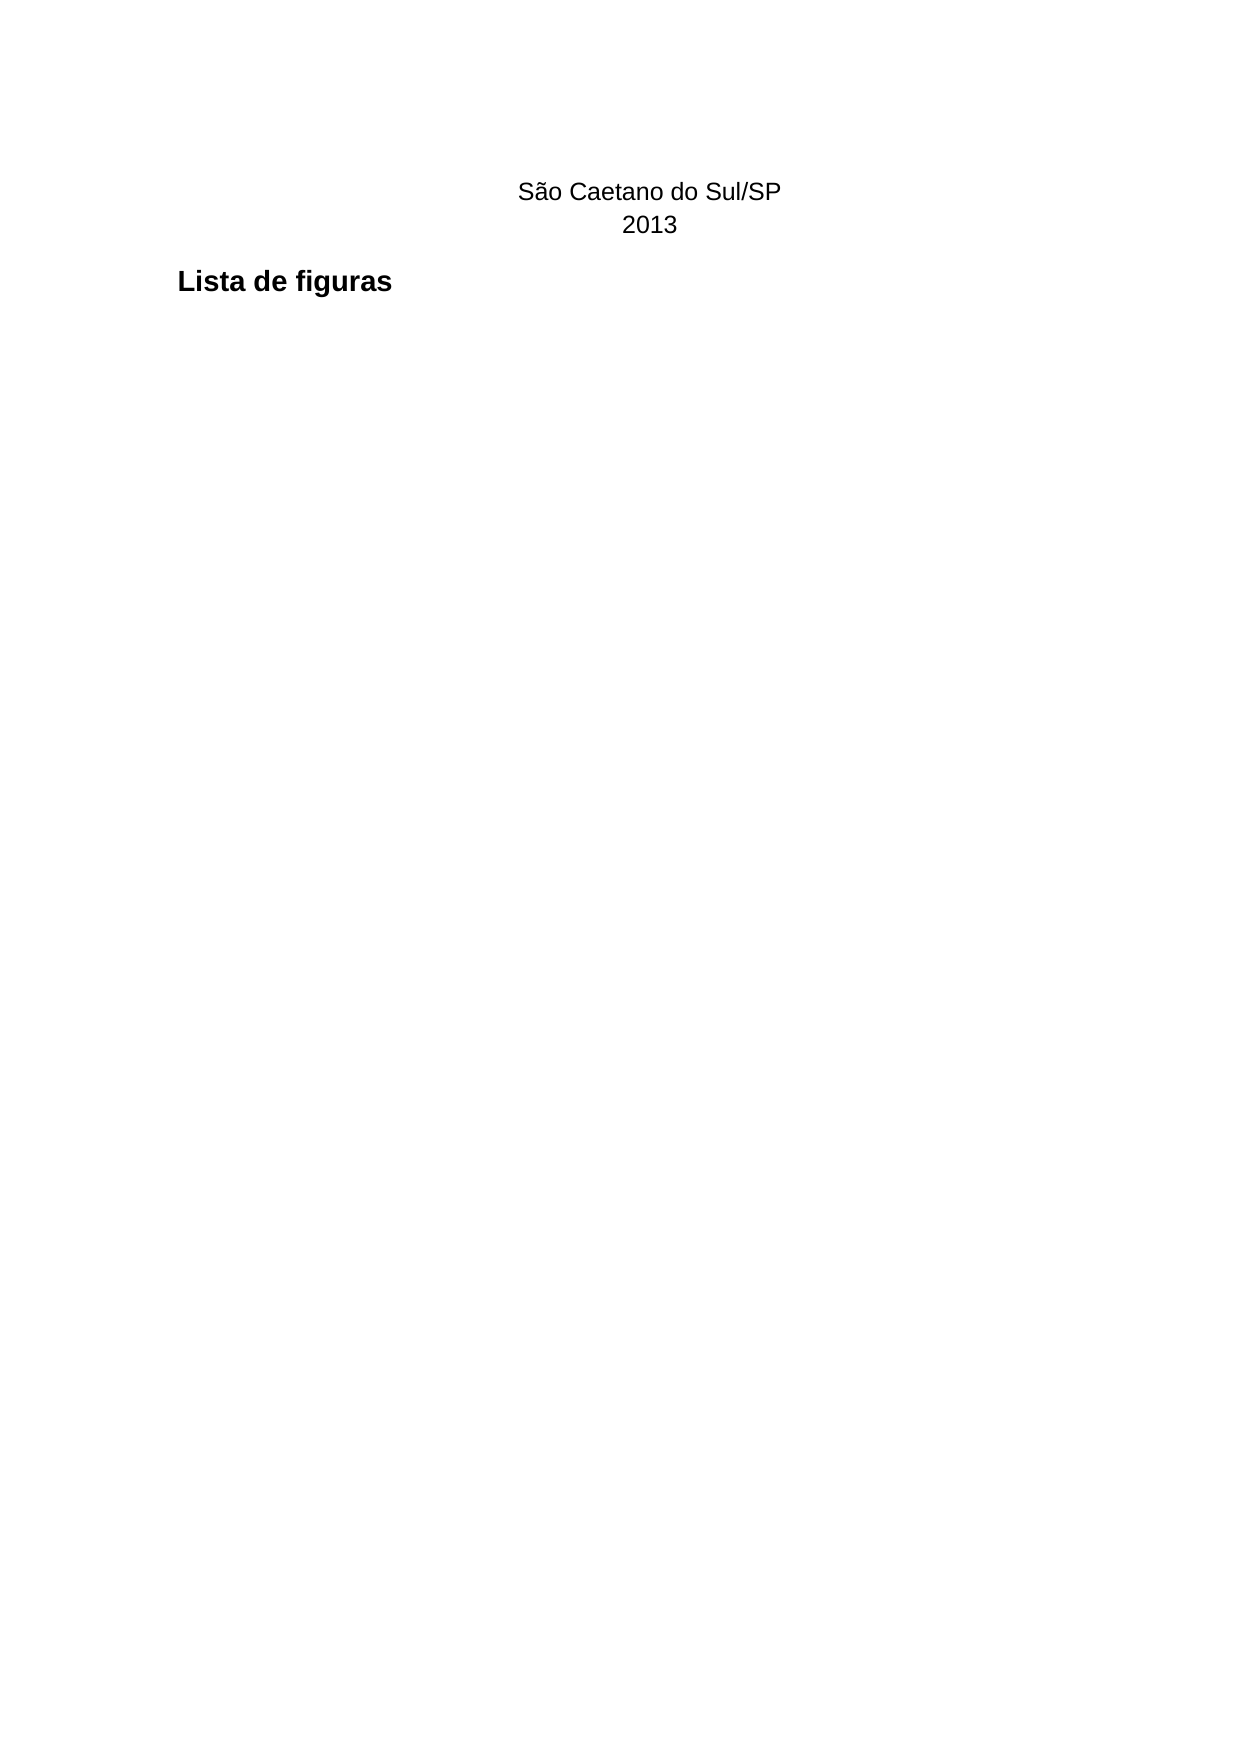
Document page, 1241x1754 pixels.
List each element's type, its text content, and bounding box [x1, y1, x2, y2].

text Lista de figuras [177, 264, 1122, 298]
text São Caetano do Sul/SP 2013 [177, 177, 1122, 239]
